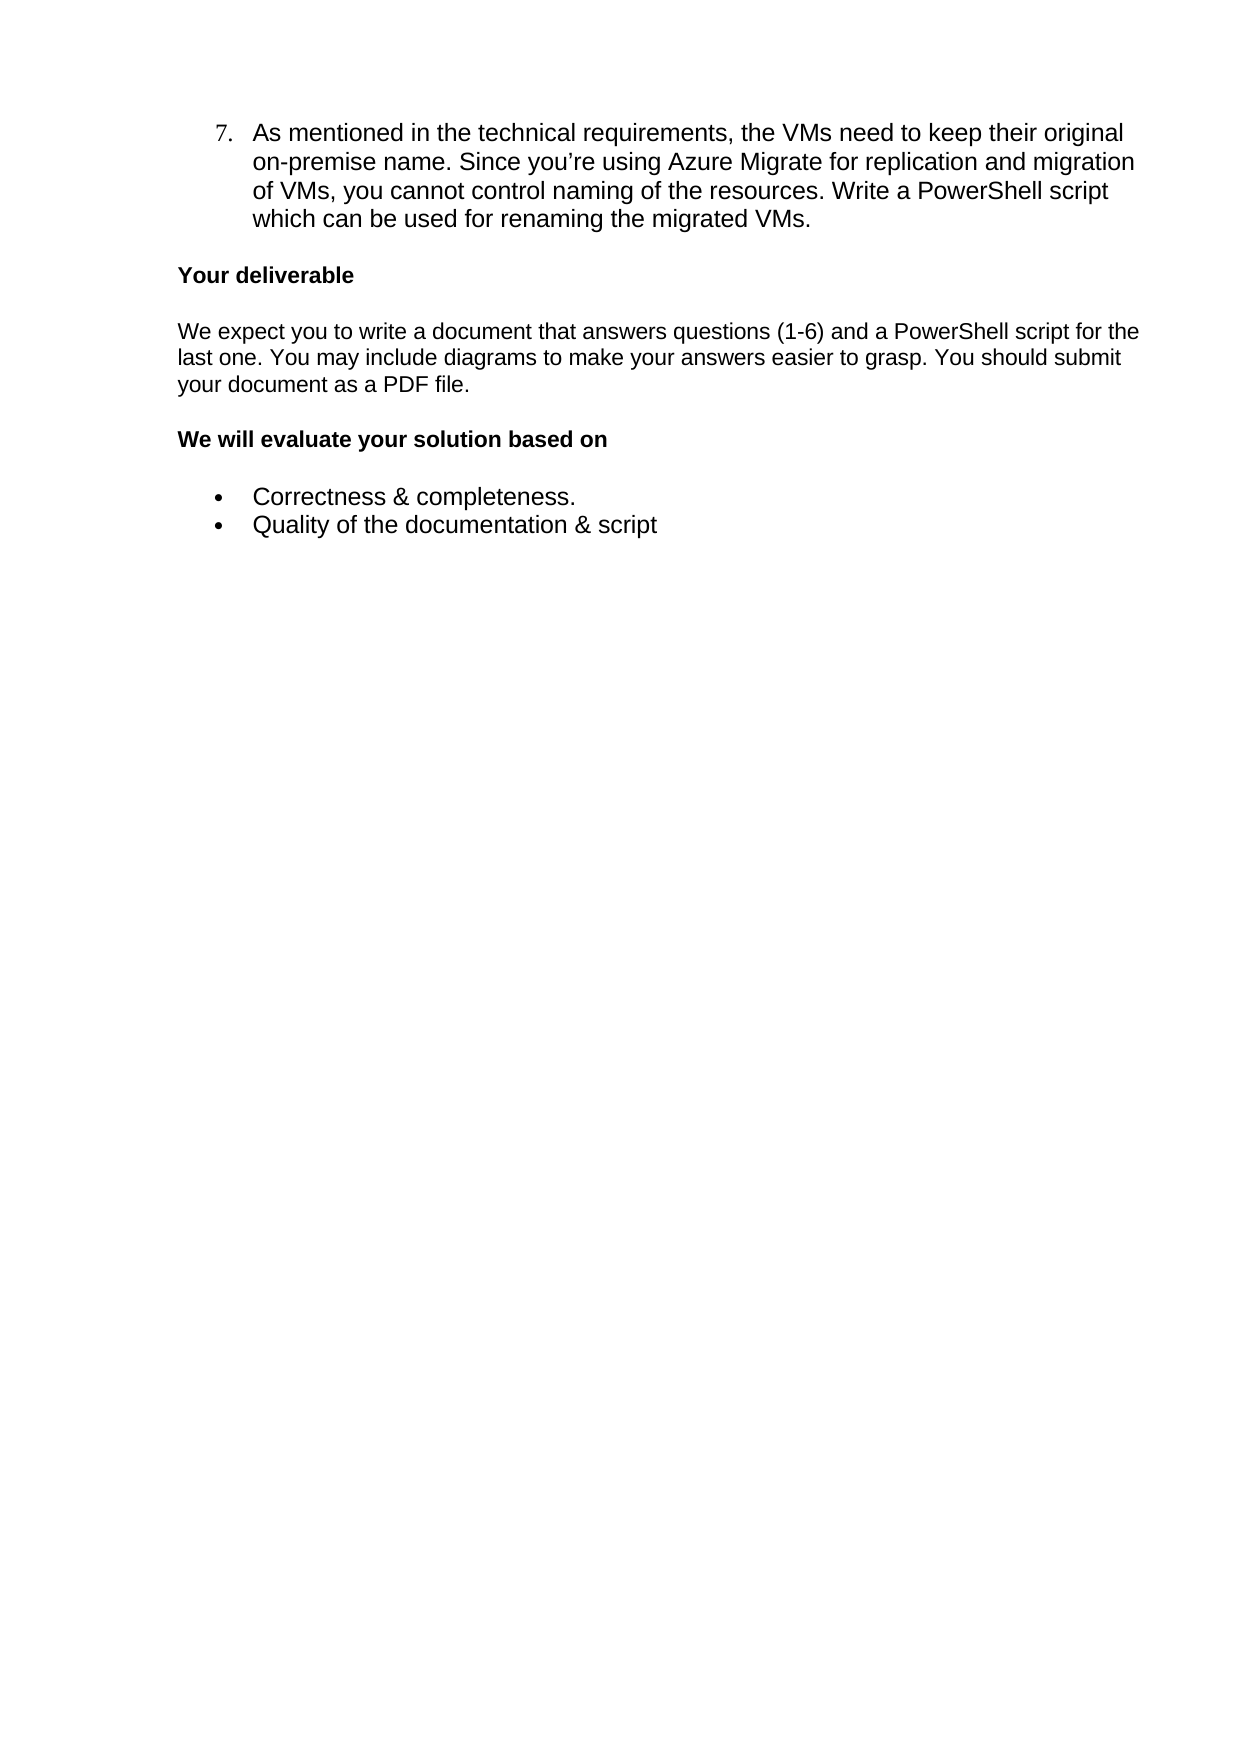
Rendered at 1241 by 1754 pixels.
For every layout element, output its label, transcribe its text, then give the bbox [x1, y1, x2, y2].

list Quality of the documentation & script [215, 510, 1152, 539]
text We will evaluate your solution based on [177, 426, 1152, 452]
list Correctness & completeness. [215, 482, 1152, 510]
text We expect you to write a document that answers questions (1-6) and a PowerShell script for the last one. You may include diagrams to make your answers easier to grasp. You should submit your document as a PDF file. [177, 318, 1152, 397]
text Your deliverable [177, 262, 1152, 289]
list As mentioned in the technical requirements, the VMs need to keep their original on-premise name. Since you’re using Azure Migrate for replication and migration of VMs, you cannot control naming of the resources. Write a PowerShell script which can be used for renaming the migrated VMs. [215, 118, 1152, 233]
